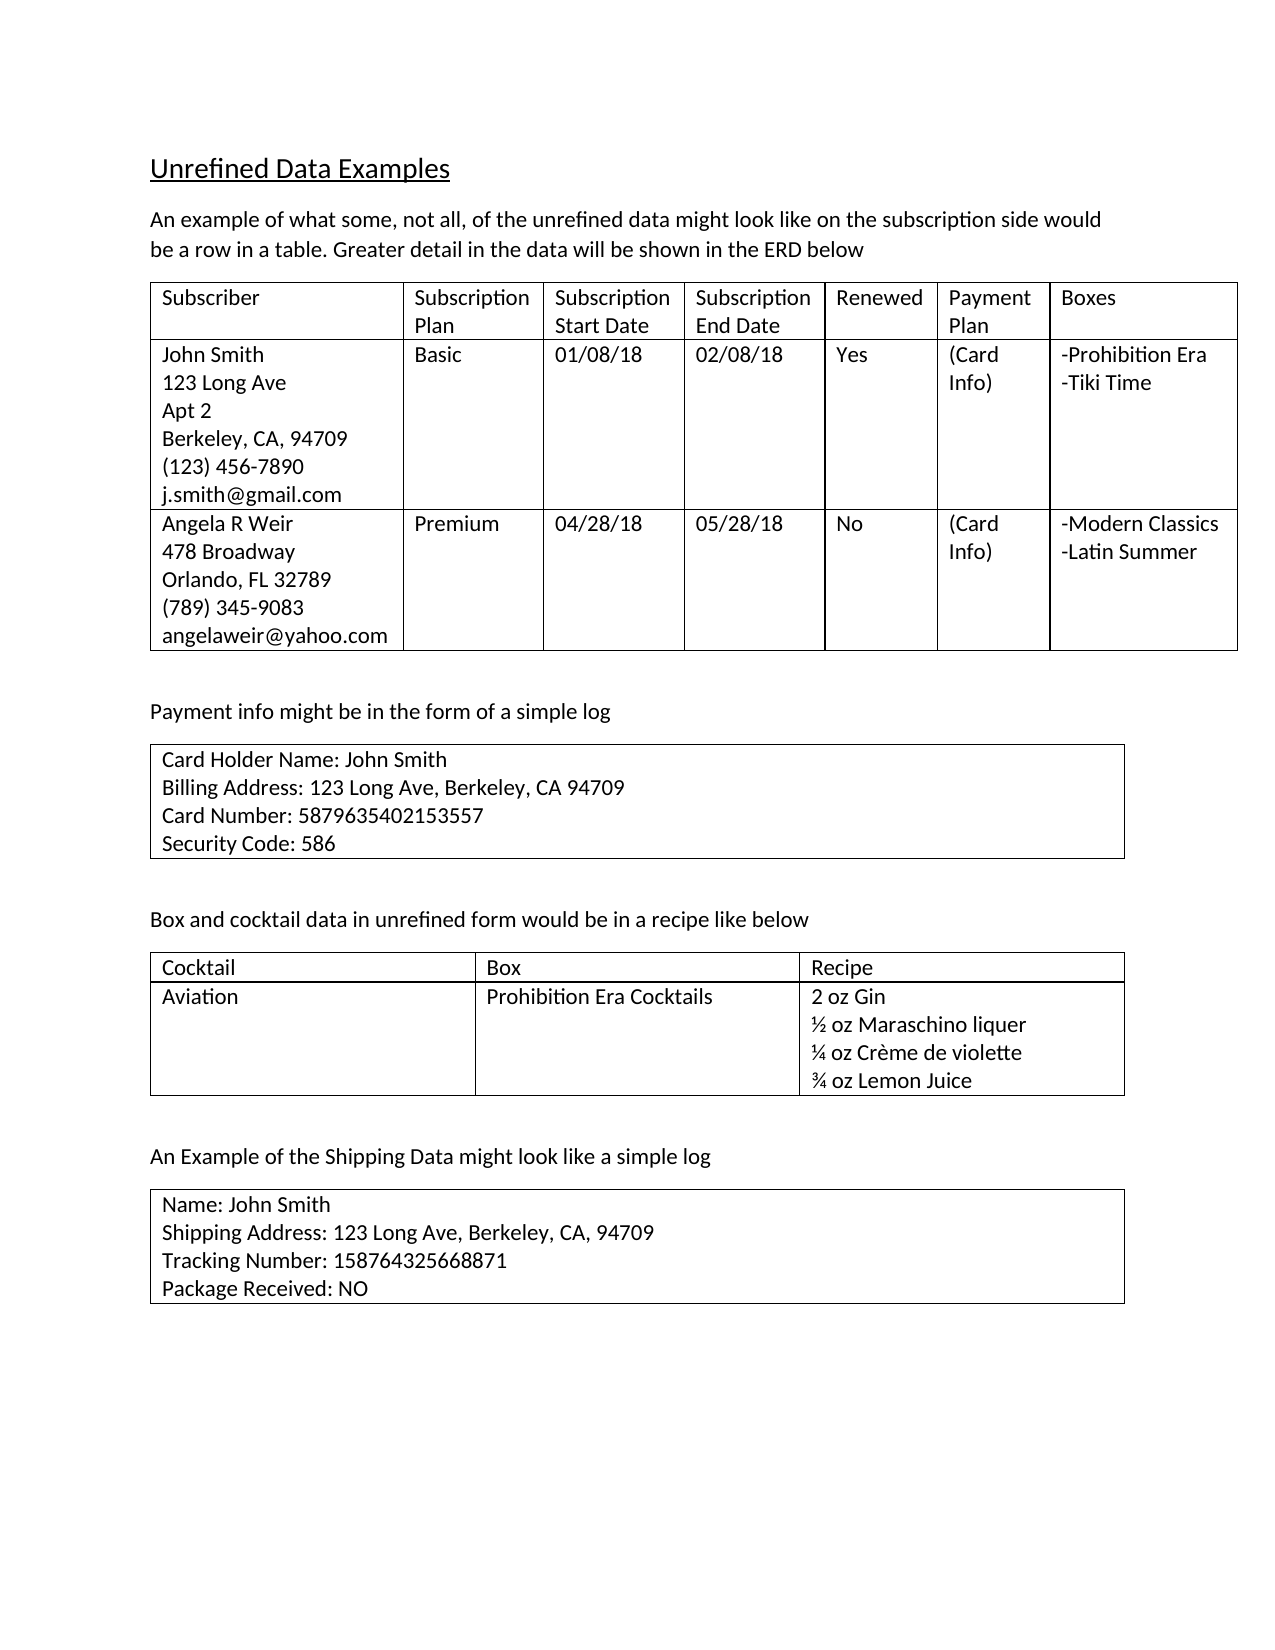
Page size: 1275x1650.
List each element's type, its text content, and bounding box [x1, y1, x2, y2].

table_header Boxes [1051, 283, 1237, 339]
table_cell John Smith 123 Long Ave Apt 2 Berkeley, CA, 94709 (123) 456-7890 j.smith@gmail.com [151, 340, 403, 508]
table_cell 04/28/18 [544, 510, 684, 649]
table_cell Angela R Weir 478 Broadway Orlando, FL 32789 (789) 345-9083 angelaweir@yahoo.com [151, 510, 403, 649]
table_cell Aviation [151, 983, 475, 1094]
table_header Subscription Start Date [544, 283, 684, 339]
table_cell 05/28/18 [685, 510, 824, 649]
table_cell (Card Info) [938, 510, 1049, 649]
text Unrefined Data Examples [150, 150, 1125, 186]
table_cell Basic [404, 340, 543, 508]
text An Example of the Shipping Data might look like a simple log [150, 1142, 1125, 1170]
table_header Subscription Plan [404, 283, 543, 339]
table_cell No [826, 510, 937, 649]
table_cell Yes [826, 340, 937, 508]
table_cell 01/08/18 [544, 340, 684, 508]
table_header Renewed [826, 283, 937, 339]
table_cell Prohibition Era Cocktails [476, 983, 799, 1094]
table_header Payment Plan [938, 283, 1049, 339]
table_header Name: John Smith Shipping Address: 123 Long Ave, Berkeley, CA, 94709 Tracking Number: 158764325668871 Package Received: NO [151, 1190, 1124, 1302]
table_header Subscriber [151, 283, 403, 339]
table_cell Premium [404, 510, 543, 649]
text An example of what some, not all, of the unrefined data might look like on the subscription side would be a row in a table. Greater detail in the data will be shown in the ERD below [150, 205, 1125, 263]
table_cell 02/08/18 [685, 340, 824, 508]
text Box and cocktail data in unrefined form would be in a recipe like below [150, 905, 1125, 933]
table_header Card Holder Name: John Smith Billing Address: 123 Long Ave, Berkeley, CA 94709 Card Number: 5879635402153557 Security Code: 586 [151, 745, 1124, 857]
table_header Subscription End Date [685, 283, 824, 339]
table_cell 2 oz Gin ½ oz Maraschino liquer ¼ oz Crème de violette ¾ oz Lemon Juice [800, 983, 1124, 1094]
table_cell (Card Info) [938, 340, 1049, 508]
text Payment info might be in the form of a simple log [150, 697, 1125, 726]
table_header Cocktail [151, 953, 475, 981]
table_header Recipe [800, 953, 1124, 981]
table_header Box [476, 953, 799, 981]
table_cell -Modern Classics -Latin Summer [1051, 510, 1237, 649]
table_cell -Prohibition Era -Tiki Time [1051, 340, 1237, 508]
